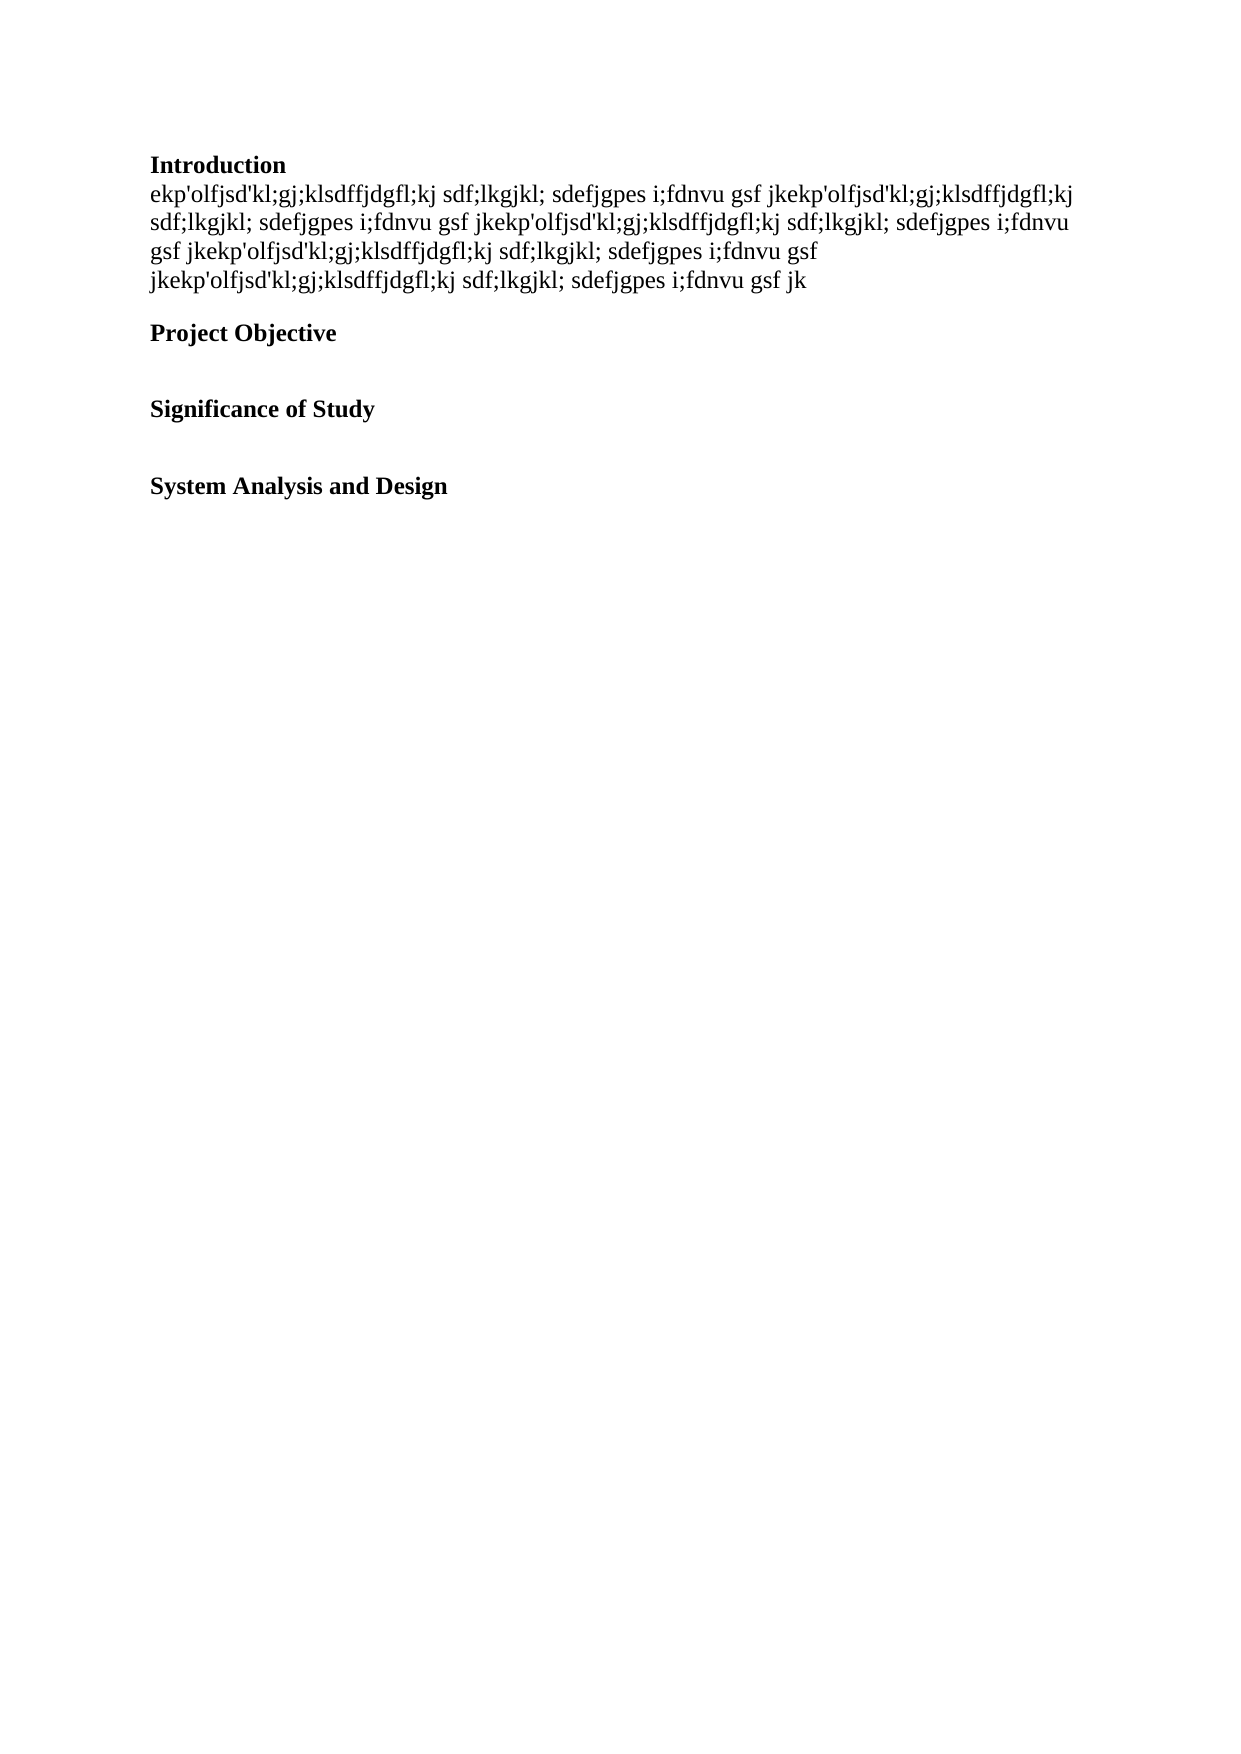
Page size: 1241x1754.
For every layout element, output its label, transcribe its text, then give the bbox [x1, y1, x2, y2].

text Significance of Study [150, 394, 1090, 423]
text ekp'olfjsd'kl;gj;klsdffjdgfl;kj sdf;lkgjkl; sdefjgpes i;fdnvu gsf jkekp'olfjsd'kl;gj;klsdffjdgfl;kj sdf;lkgjkl; sdefjgpes i;fdnvu gsf jkekp'olfjsd'kl;gj;klsdffjdgfl;kj sdf;lkgjkl; sdefjgpes i;fdnvu gsf jkekp'olfjsd'kl;gj;klsdffjdgfl;kj sdf;lkgjkl; sdefjgpes i;fdnvu gsf jkekp'olfjsd'kl;gj;klsdffjdgfl;kj sdf;lkgjkl; sdefjgpes i;fdnvu gsf jk [150, 179, 1090, 294]
text System Analysis and Design [150, 471, 1090, 500]
text Project Objective [150, 318, 1090, 346]
text Introduction [150, 150, 1090, 179]
